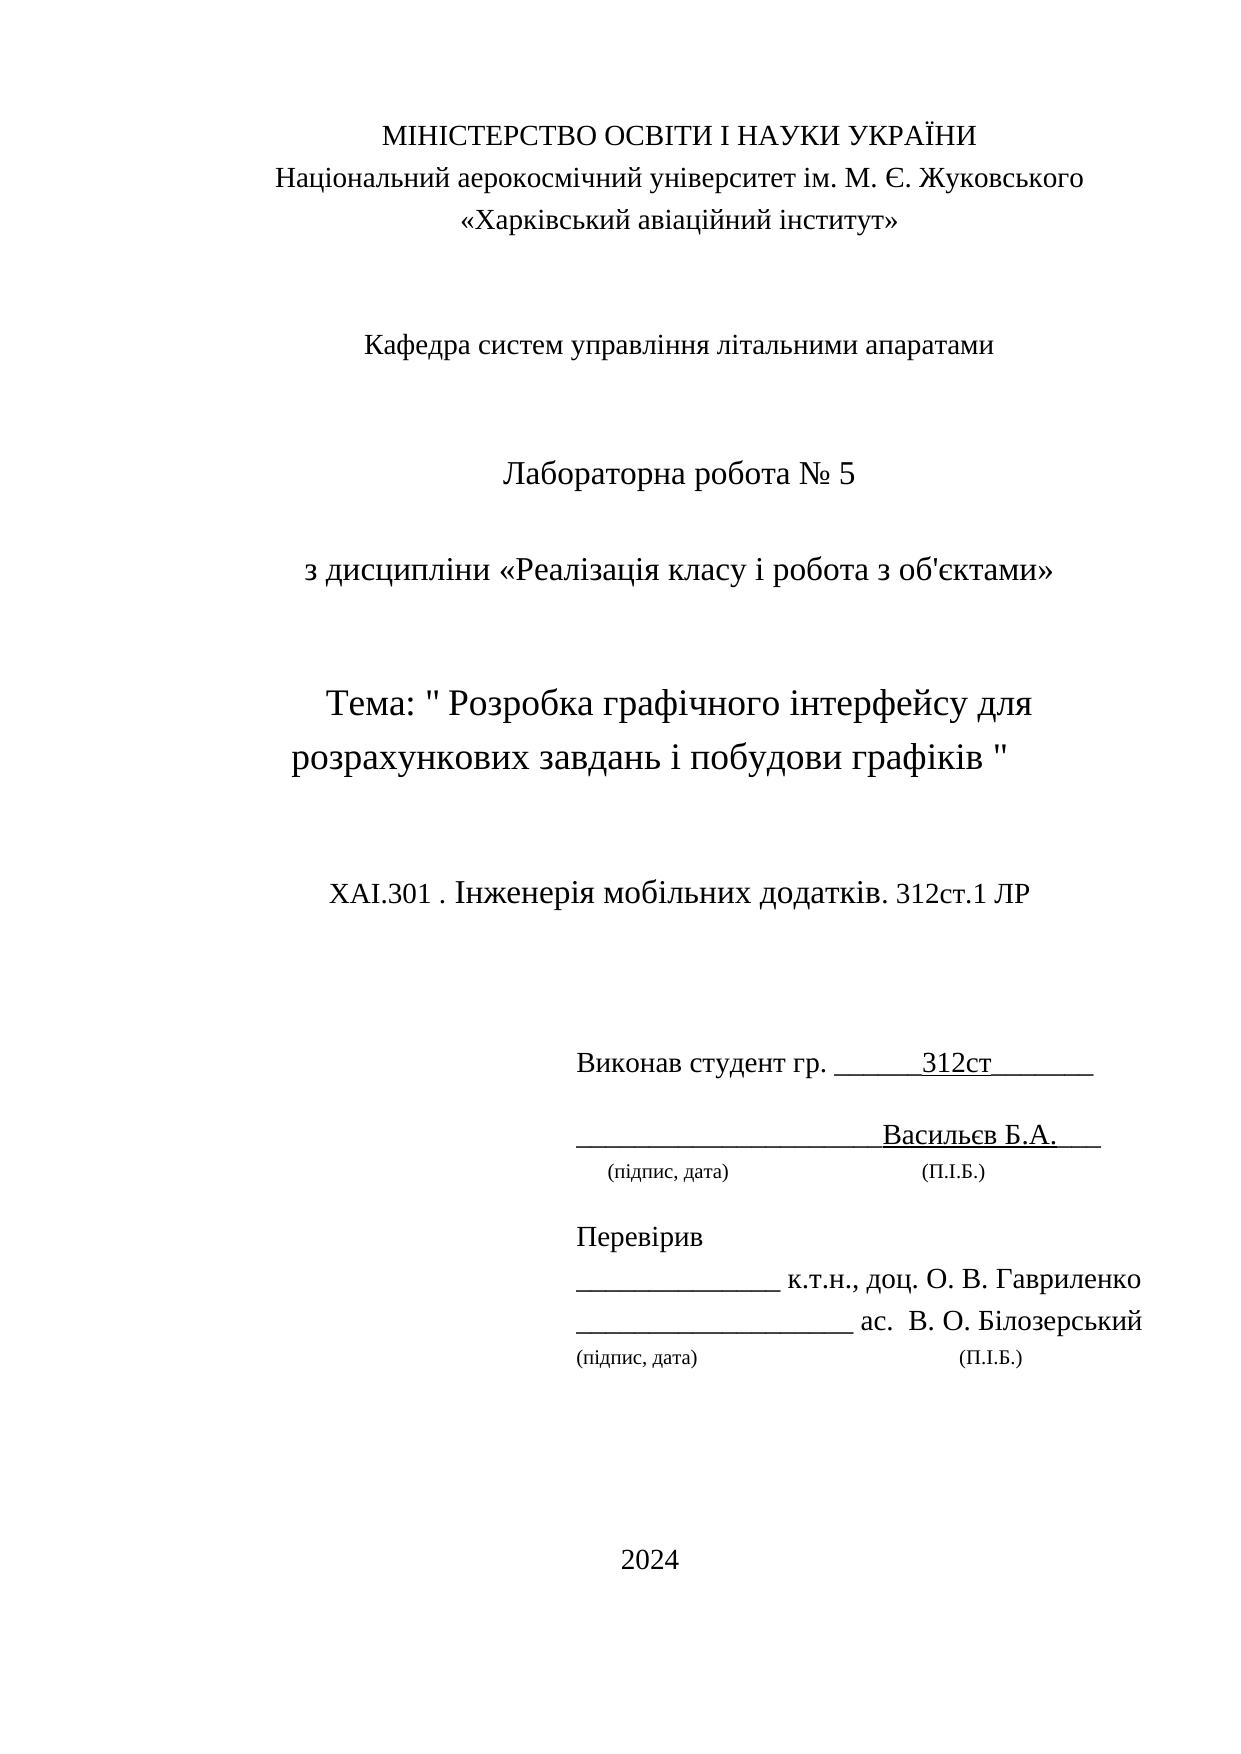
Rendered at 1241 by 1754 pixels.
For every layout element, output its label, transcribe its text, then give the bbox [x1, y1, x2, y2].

text ______________ к.т.н., доц. О. В. Гавриленко [576, 1261, 1152, 1295]
text «Харківський авіаційний інститут» [148, 202, 1152, 235]
text 2024 [148, 1542, 1152, 1576]
text (підпис, дата) (П.І.Б.) [148, 1345, 1152, 1369]
text з дисципліни «Реалізація класу і робота з об'єктами» [148, 549, 1152, 587]
text Перевірив [148, 1219, 1152, 1253]
text _____________________Васильєв Б.А.___ [148, 1117, 1152, 1151]
text Виконав студент гр. ______312ст_______ [148, 1046, 1152, 1079]
text МІНІСТЕРСТВО ОСВІТИ І НАУКИ УКРАЇНИ [148, 118, 1152, 152]
text Тема: " Розробка графічного інтерфейсу для розрахункових завдань і побудови графіків " [148, 681, 1152, 778]
text ХАІ.301 . Інженерія мобільних додатків. 312ст.1 ЛР [148, 872, 1152, 910]
text Національний аерокосмічний університет ім. М. Є. Жуковського [148, 160, 1152, 193]
text Лабораторна робота № 5 [148, 453, 1152, 491]
text ___________________ ас. В. О. Білозерський [148, 1303, 1152, 1337]
text Кафедра систем управління літальними апаратами [148, 327, 1152, 361]
text (підпис, дата) (П.І.Б.) [148, 1159, 1152, 1183]
